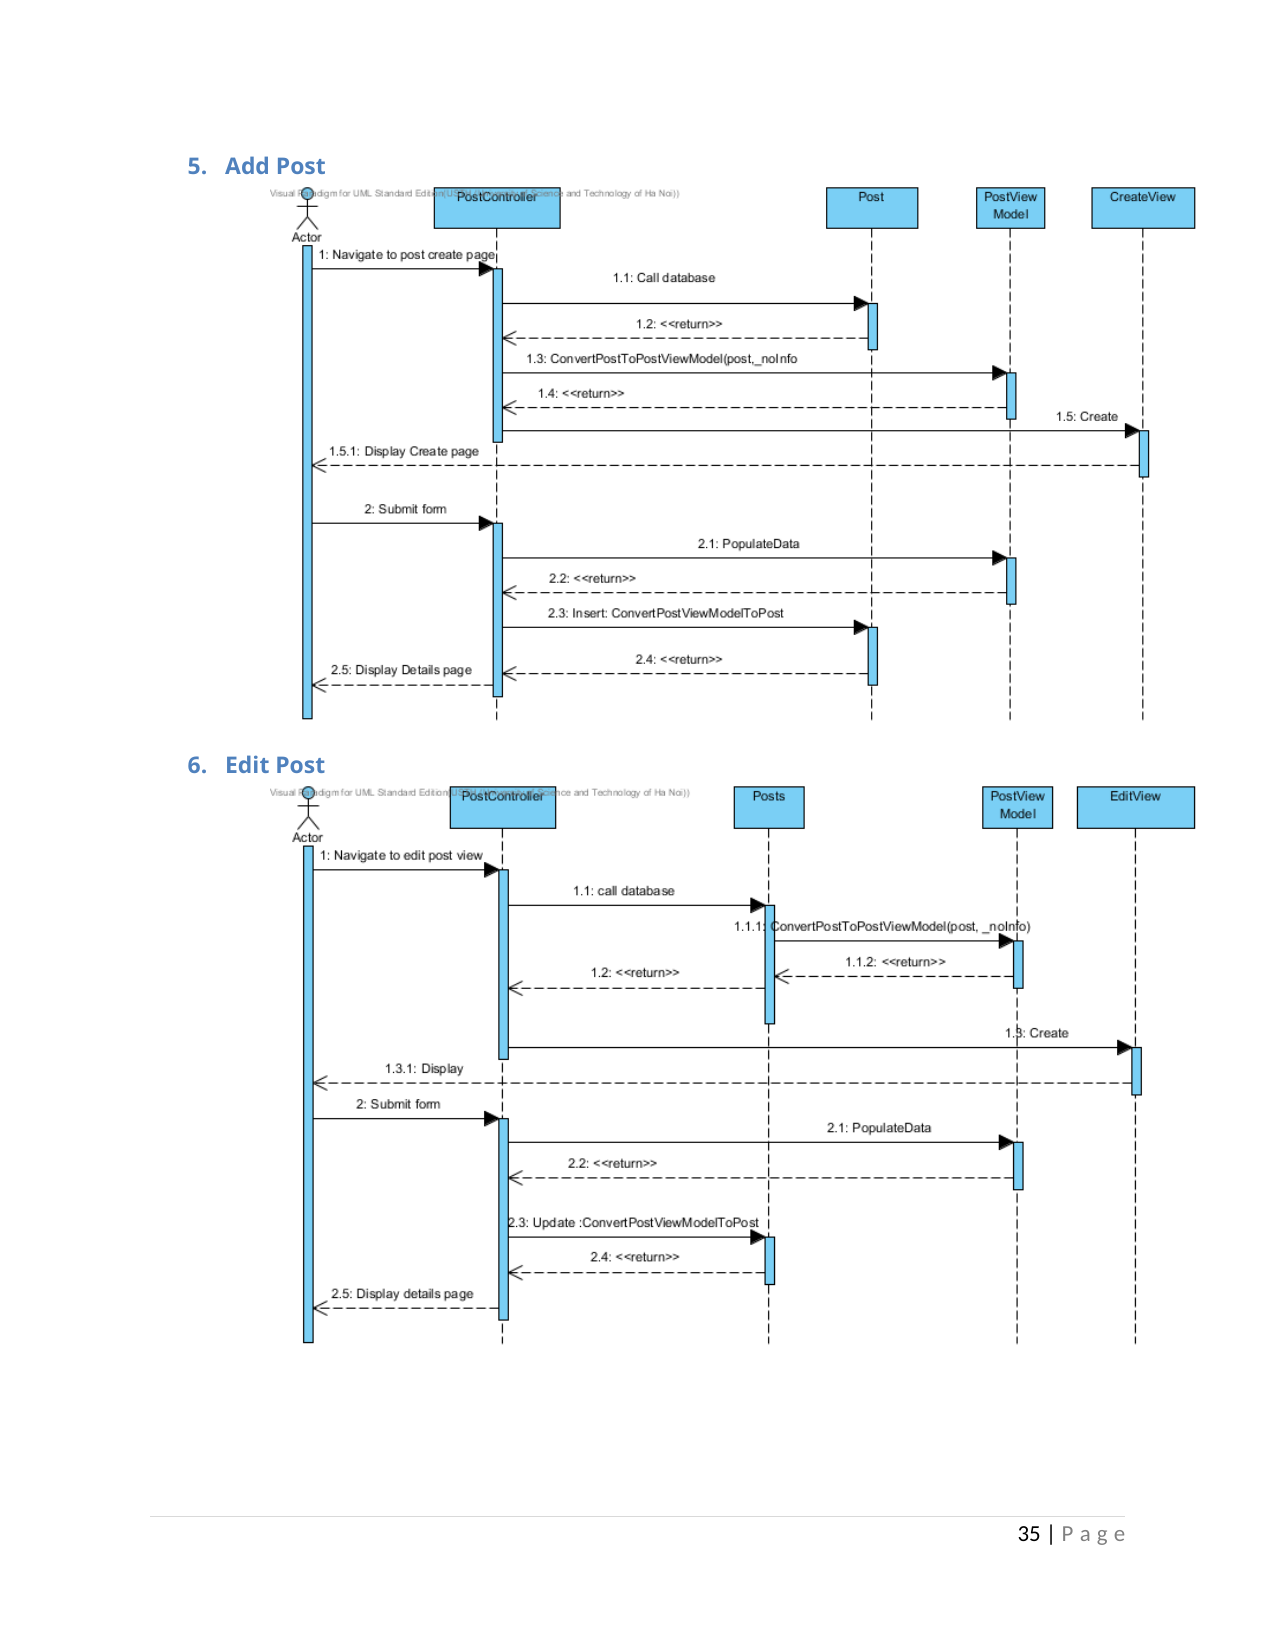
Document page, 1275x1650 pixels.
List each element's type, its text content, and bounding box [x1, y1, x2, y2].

subtitle Add Post [187, 150, 1125, 181]
subtitle Edit Post [187, 748, 1125, 780]
picture [270, 186, 1200, 724]
picture [270, 784, 1200, 1348]
